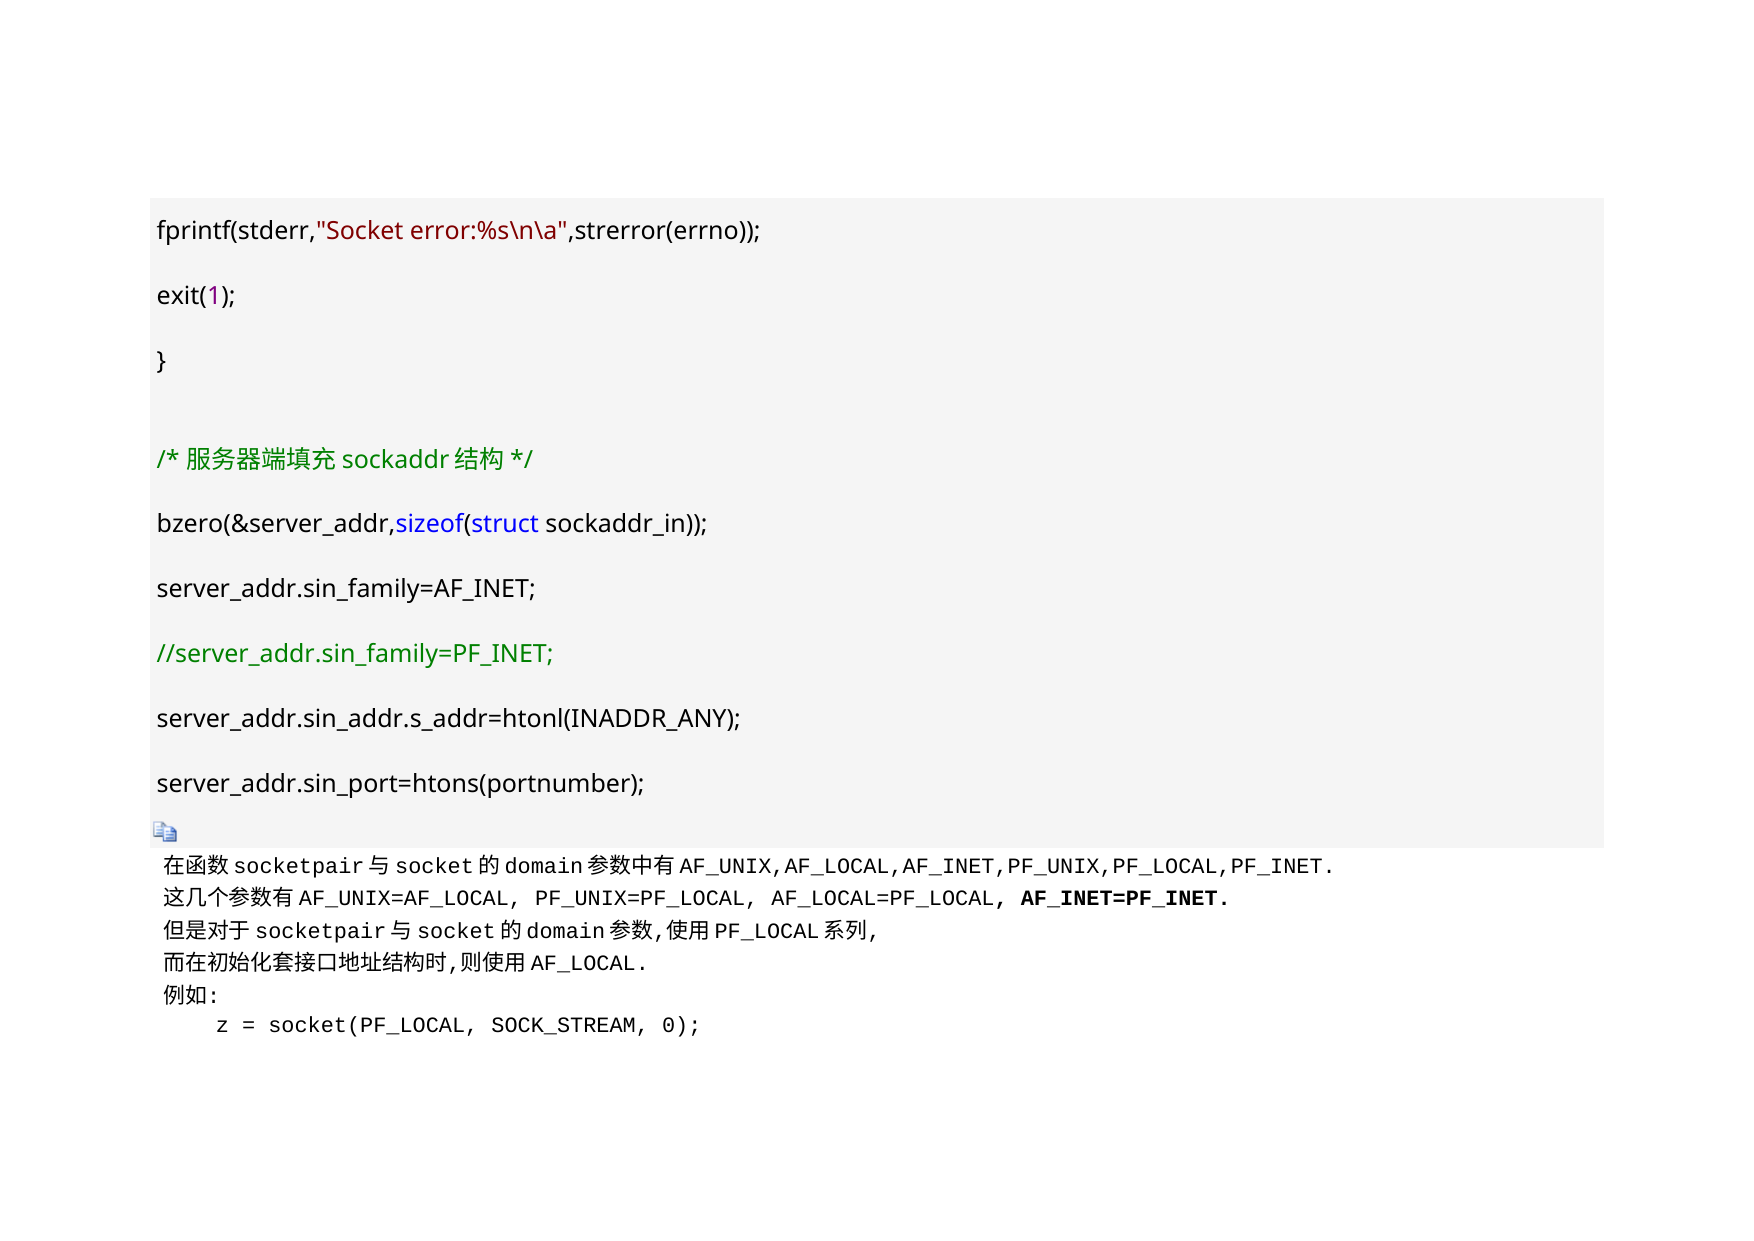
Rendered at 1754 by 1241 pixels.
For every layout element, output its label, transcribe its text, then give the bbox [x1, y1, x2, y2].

text 而在初始化套接口地址结构时,则使用AF_LOCAL. [150, 945, 1604, 978]
text 这几个参数有AF_UNIX=AF_LOCAL, PF_UNIX=PF_LOCAL, AF_LOCAL=PF_LOCAL, AF_INET=PF_INET. [150, 880, 1604, 913]
text bzero(&server_addr,sizeof(struct sockaddr_in)); [150, 490, 1604, 555]
text 但是对于socketpair与socket的domain参数,使用PF_LOCAL系列, [150, 913, 1604, 945]
picture [150, 815, 182, 847]
text //server_addr.sin_family=PF_INET; [150, 620, 1604, 685]
text } [150, 328, 1604, 393]
text 在函数socketpair与socket的domain参数中有AF_UNIX,AF_LOCAL,AF_INET,PF_UNIX,PF_LOCAL,PF_INET. [150, 848, 1604, 880]
text 例如: [150, 978, 1604, 1010]
text z = socket(PF_LOCAL, SOCK_STREAM, 0); [150, 1010, 1604, 1043]
text fprintf(stderr,"Socket error:%s\n\a",strerror(errno)); [150, 198, 1604, 263]
text server_addr.sin_family=AF_INET; [150, 555, 1604, 620]
text /* 服务器端填充 sockaddr结构 */ [150, 425, 1604, 490]
text exit(1); [150, 263, 1604, 328]
text server_addr.sin_addr.s_addr=htonl(INADDR_ANY); [150, 685, 1604, 750]
text server_addr.sin_port=htons(portnumber); [150, 750, 1604, 815]
